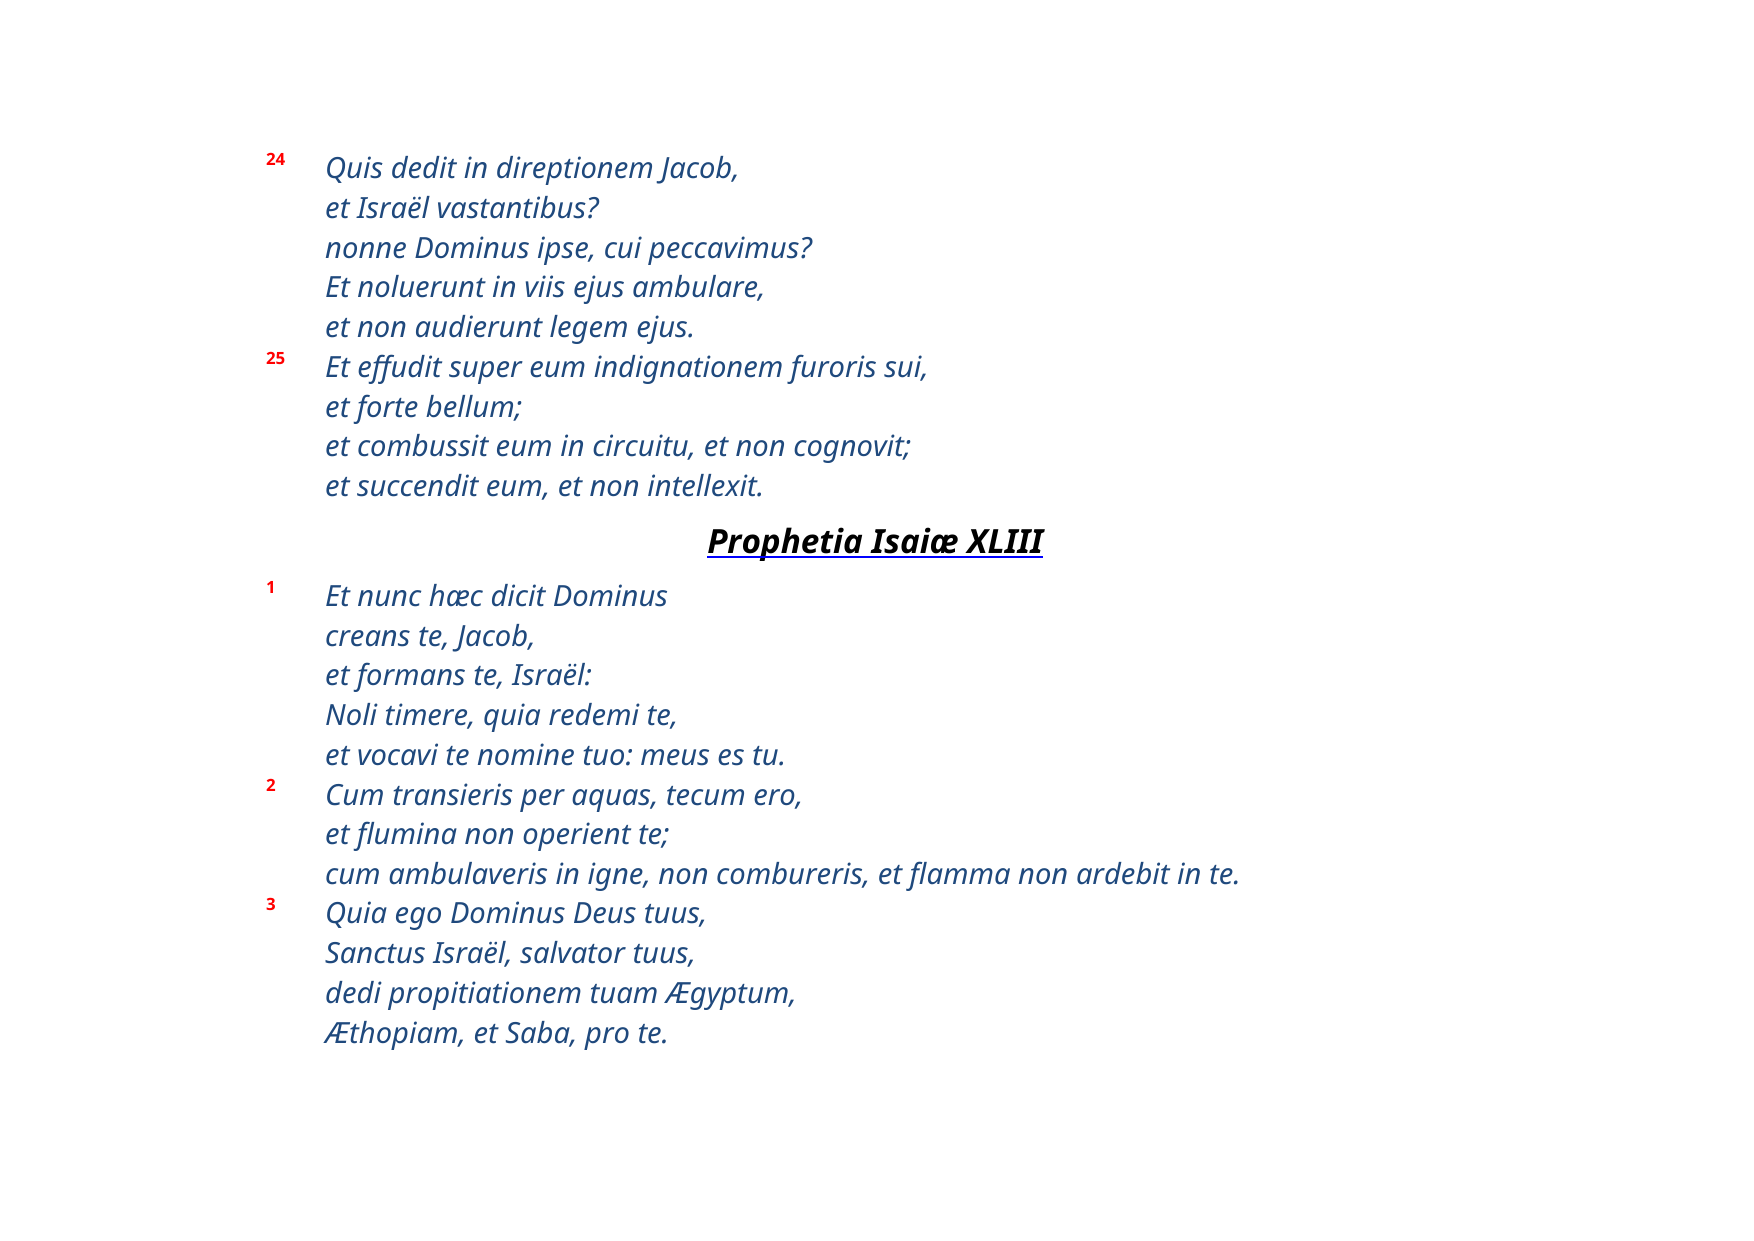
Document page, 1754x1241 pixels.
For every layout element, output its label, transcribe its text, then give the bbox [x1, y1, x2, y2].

text 24 Quis dedit in direptionem Jacob, et Israël vastantibus? nonne Dominus ipse, cui peccavimus? Et noluerunt in viis ejus ambulare, et non audierunt legem ejus. [266, 148, 1488, 346]
text Prophetia Isaiæ XLIII [148, 517, 1606, 563]
text 1 Et nunc hæc dicit Dominus creans te, Jacob, et formans te, Israël: Noli timere, quia redemi te, et vocavi te nomine tuo: meus es tu. [266, 575, 1488, 774]
text 2 Cum transieris per aquas, tecum ero, et flumina non operient te; cum ambulaveris in igne, non combureris, et flamma non ardebit in te. [266, 774, 1488, 893]
text 3 Quia ego Dominus Deus tuus, Sanctus Israël, salvator tuus, dedi propitiationem tuam Ægyptum, Æthopiam, et Saba, pro te. [266, 893, 1488, 1052]
text 25 Et effudit super eum indignationem furoris sui, et forte bellum; et combussit eum in circuitu, et non cognovit; et succendit eum, et non intellexit. [266, 346, 1488, 505]
